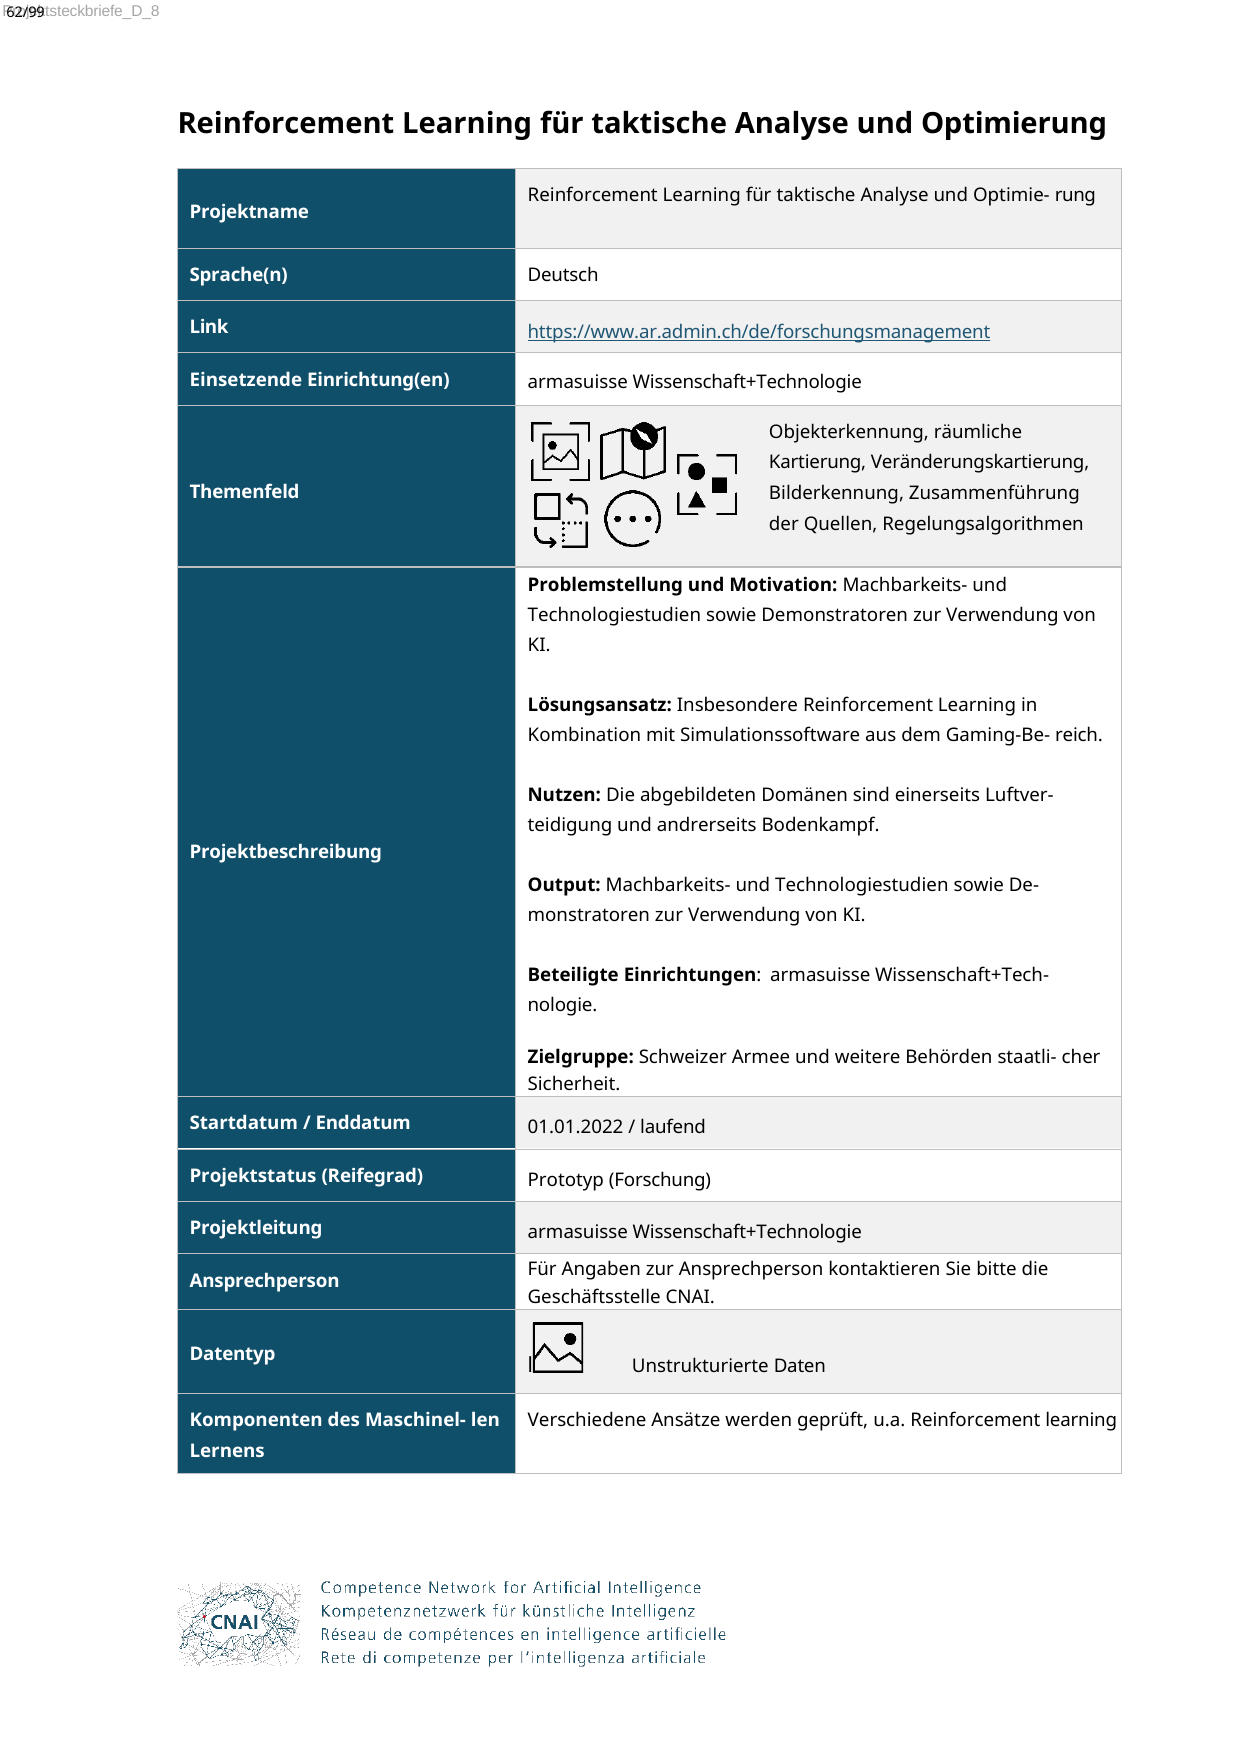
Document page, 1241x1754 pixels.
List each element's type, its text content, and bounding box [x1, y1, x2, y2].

table_cell Verschiedene Ansätze werden geprüft, u.a. Reinforcement learning [516, 1394, 1121, 1473]
table_cell armasuisse Wissenschaft+Technologie [516, 353, 1121, 405]
text Reinforcement Learning für taktische Analyse und Optimierung [177, 102, 1132, 142]
picture [532, 1322, 584, 1373]
table_cell https://www.ar.admin.ch/de/forschungsmanagement [516, 301, 1121, 352]
table_header Reinforcement Learning für taktische Analyse und Optimie- rung [516, 169, 1121, 248]
table_header Projektname [178, 169, 515, 248]
table_cell Problemstellung und Motivation: Machbarkeits- und Technologiestudien sowie Demonstratoren zur Verwendung von KI. Lösungsansatz: Insbesondere Reinforcement Learning in Kombination mit Simulationssoftware aus dem Gaming-Be- reich. Nutzen: Die abgebildeten Domänen sind einerseits Luftver- teidigung und andrerseits Bodenkampf. Output: Machbarkeits- und Technologiestudien sowie De- monstratoren zur Verwendung von KI. Beteiligte Einrichtungen: armasuisse Wissenschaft+Tech- nologie. Zielgruppe: Schweizer Armee und weitere Behörden staatli- cher Sicherheit. [516, 568, 1121, 1096]
table_cell Objekterkennung, räumliche Kartierung, Veränderungskartierung, Bilderkennung, Zusammenführung der Quellen, Regelungsalgorithmen [516, 406, 1121, 566]
table_cell Sprache(n) [178, 249, 515, 300]
picture [177, 1580, 733, 1667]
table_cell Ansprechperson [178, 1254, 515, 1309]
table_cell Prototyp (Forschung) [516, 1150, 1121, 1201]
table_cell Projektbeschreibung [178, 568, 515, 1096]
table_cell Komponenten des Maschinel- len Lernens [178, 1394, 515, 1473]
table_cell Datentyp [178, 1310, 515, 1393]
table_cell Startdatum / Enddatum [178, 1097, 515, 1148]
table_cell l Unstrukturierte Daten [516, 1310, 1121, 1393]
picture [600, 422, 666, 480]
table_cell Link [178, 301, 515, 352]
table_cell Deutsch [516, 249, 1121, 300]
picture [604, 490, 661, 547]
picture [534, 493, 588, 548]
table_cell armasuisse Wissenschaft+Technologie [516, 1202, 1121, 1253]
table_cell Themenfeld [178, 406, 515, 566]
picture [531, 422, 590, 481]
table_cell Einsetzende Einrichtung(en) [178, 353, 515, 405]
table_cell 01.01.2022 / laufend [516, 1097, 1121, 1148]
table_cell Projektleitung [178, 1202, 515, 1253]
table_cell Projektstatus (Reifegrad) [178, 1150, 515, 1201]
picture [677, 454, 737, 515]
table_cell Für Angaben zur Ansprechperson kontaktieren Sie bitte die Geschäftsstelle CNAI. [516, 1254, 1121, 1309]
